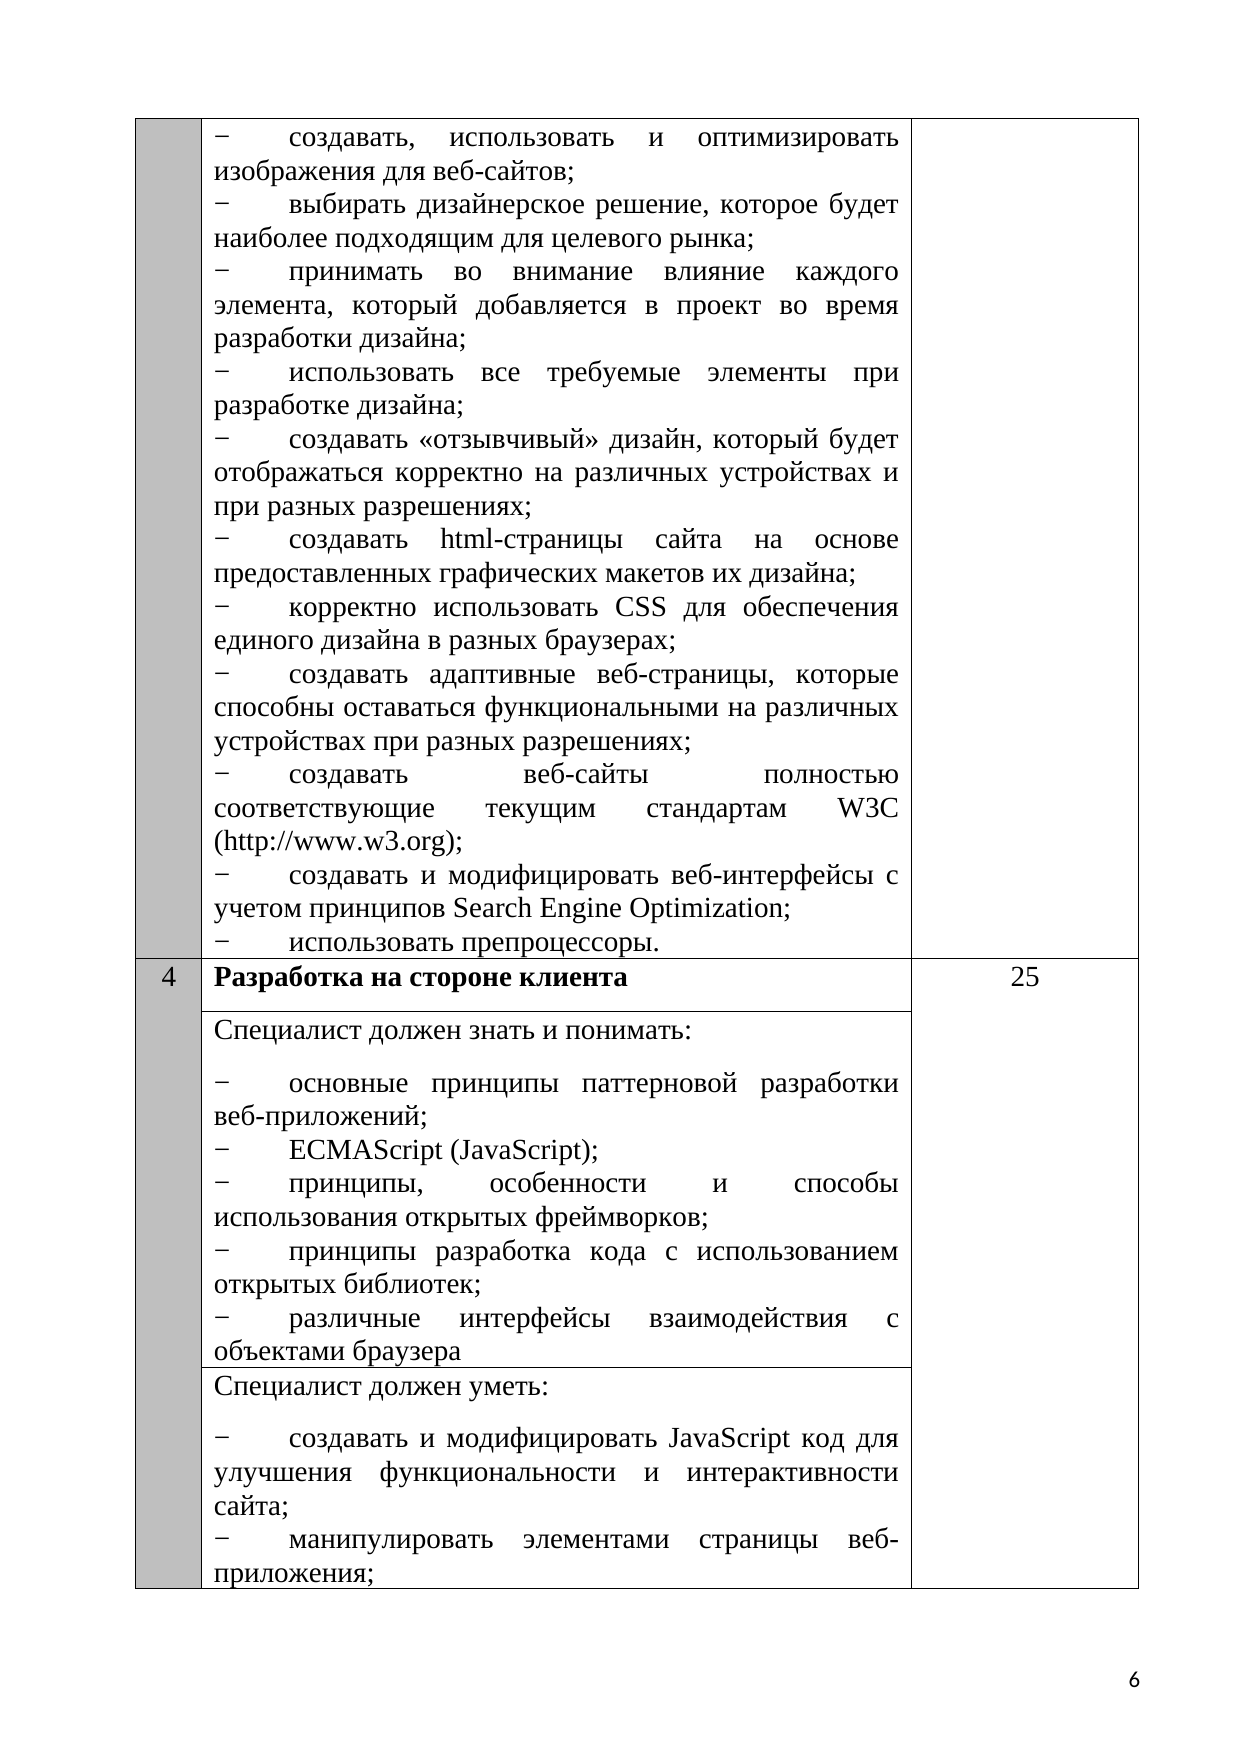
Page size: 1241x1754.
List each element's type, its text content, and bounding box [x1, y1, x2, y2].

table_cell Специалист должен знать и понимать: [202, 1012, 911, 1367]
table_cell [202, 1368, 911, 1588]
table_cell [202, 119, 911, 958]
table_cell 25 [912, 959, 1138, 1588]
table_cell 4 [136, 959, 201, 1588]
table_cell Разработка на стороне клиента [202, 959, 911, 1011]
